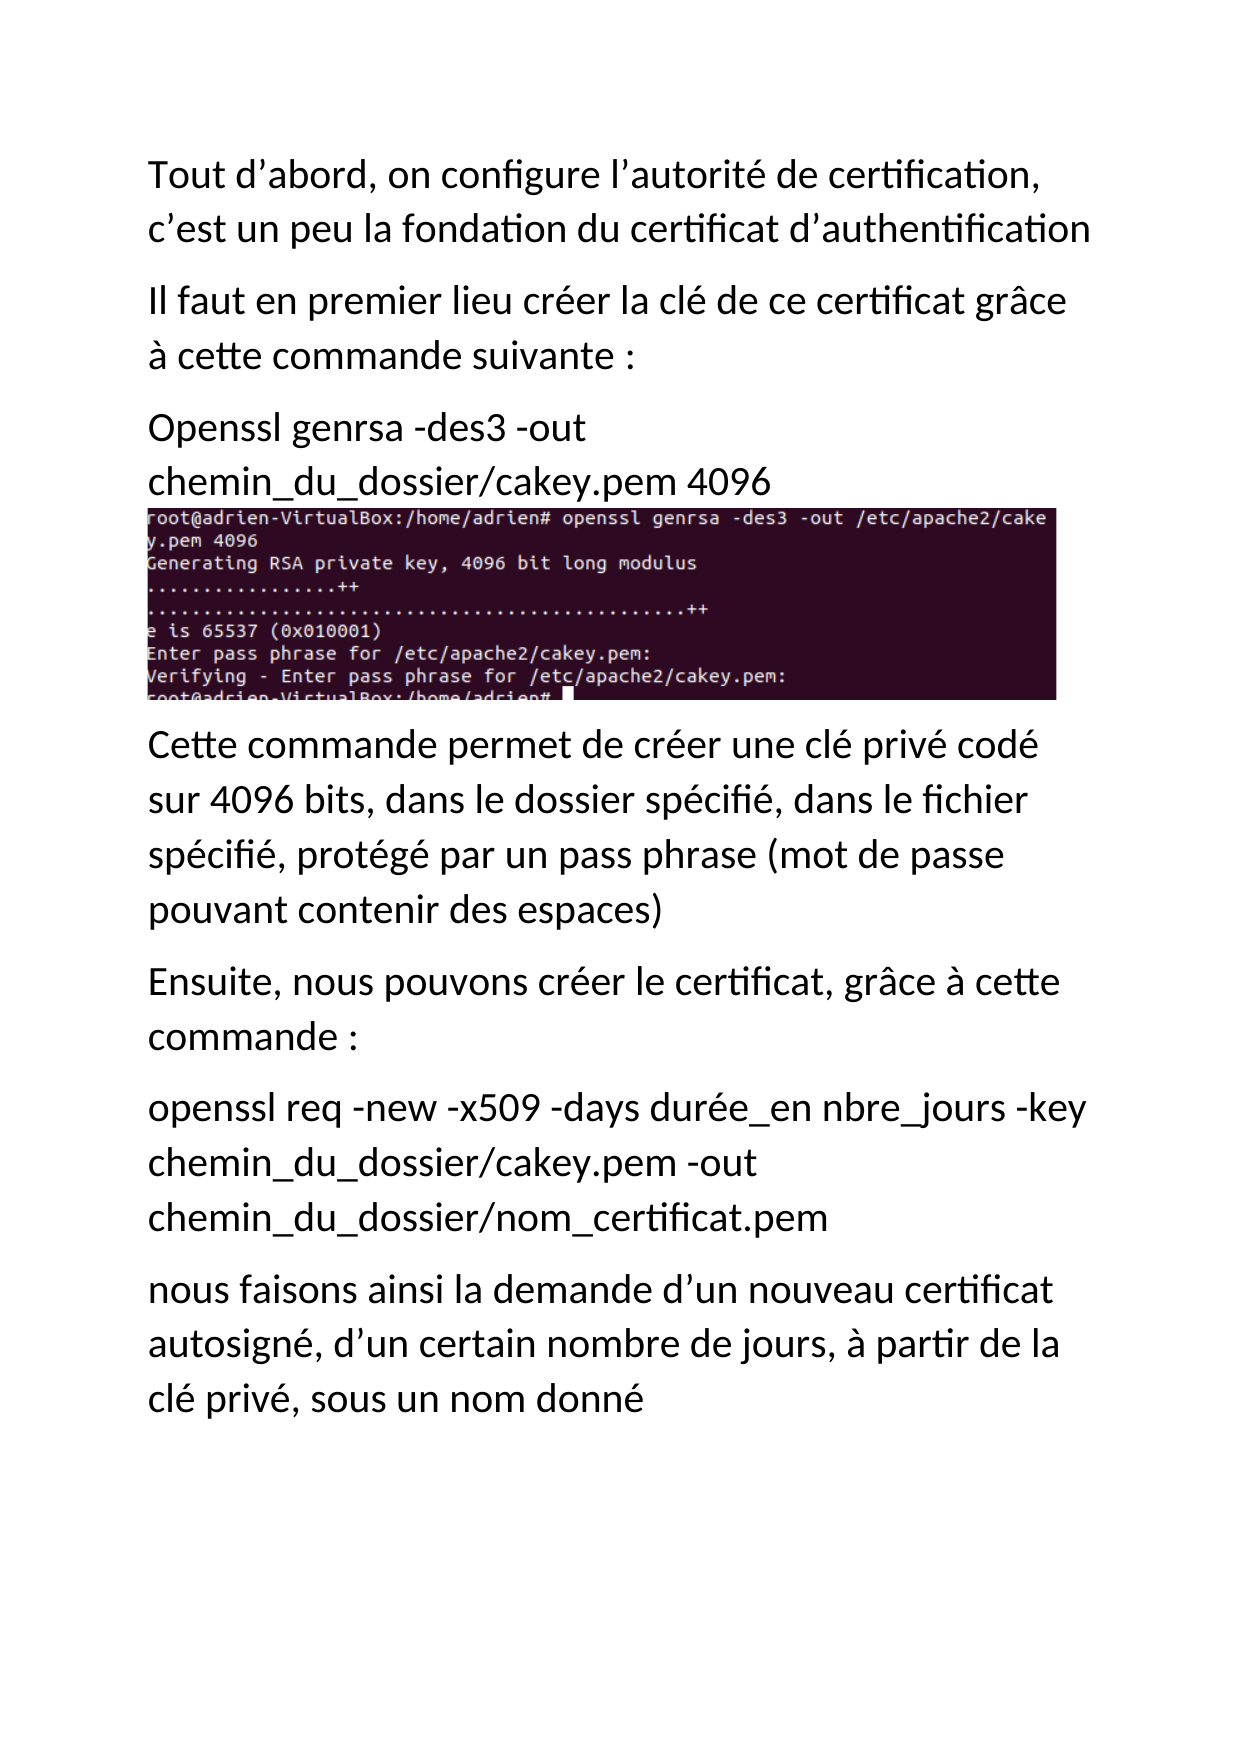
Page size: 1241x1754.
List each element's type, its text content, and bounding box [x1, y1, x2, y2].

text Cette commande permet de créer une clé privé codé sur 4096 bits, dans le dossier spécifié, dans le fichier spécifié, protégé par un pass phrase (mot de passe pouvant contenir des espaces) [148, 718, 1093, 934]
text Ensuite, nous pouvons créer le certificat, grâce à cette commande : [148, 955, 1093, 1061]
text Tout d’abord, on configure l’autorité de certification, c’est un peu la fondation du certificat d’authentification [148, 148, 1093, 253]
text nous faisons ainsi la demande d’un nouveau certificat autosigné, d’un certain nombre de jours, à partir de la clé privé, sous un nom donné [148, 1263, 1093, 1423]
picture [147, 508, 1057, 700]
text openssl req -new -x509 -days durée_en nbre_jours -key chemin_du_dossier/cakey.pem -out chemin_du_dossier/nom_certificat.pem [148, 1081, 1093, 1242]
text Il faut en premier lieu créer la clé de ce certificat grâce à cette commande suivante : [148, 274, 1093, 380]
